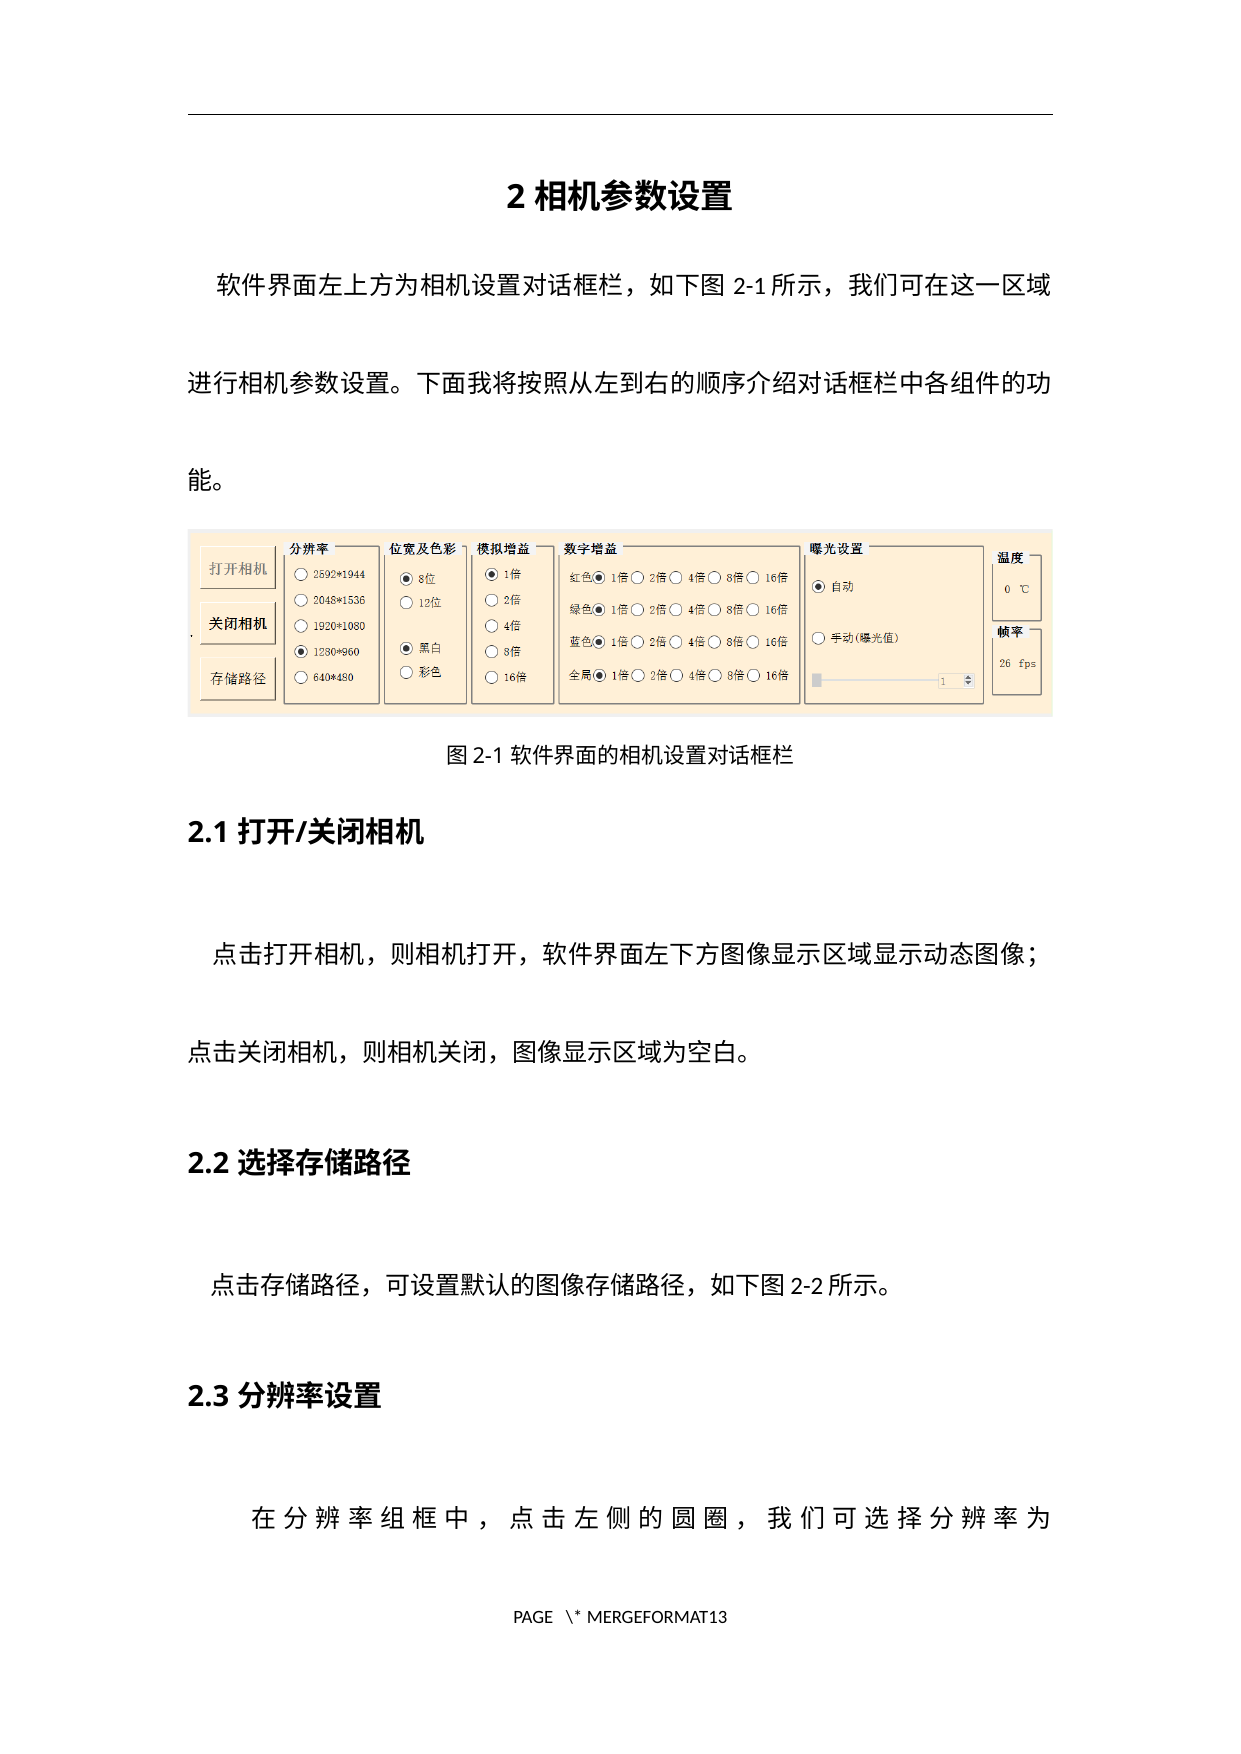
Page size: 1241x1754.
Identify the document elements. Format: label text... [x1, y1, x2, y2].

text 点击打开相机，则相机打开，软件界面左下方图像显示区域显示动态图像；点击关闭相机，则相机关闭，图像显示区域为空白。 [187, 920, 1053, 1083]
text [187, 1484, 1053, 1549]
subtitle 2 相机参数设置 [187, 162, 1053, 227]
text 软件界面左上方为相机设置对话框栏，如下图2-1所示，我们可在这一区域进行相机参数设置。下面我将按照从左到右的顺序介绍对话框栏中各组件的功能。 [187, 251, 1053, 511]
subtitle 2.2 选择存储路径 [187, 1128, 1053, 1193]
subtitle 2.3 分辨率设置 [187, 1361, 1053, 1426]
text 点击存储路径，可设置默认的图像存储路径，如下图2-2所示。 [187, 1251, 1053, 1316]
text 图2-1 软件界面的相机设置对话框栏 [187, 738, 1053, 770]
picture [187, 529, 1053, 717]
subtitle 2.1 打开/关闭相机 [187, 797, 1053, 862]
